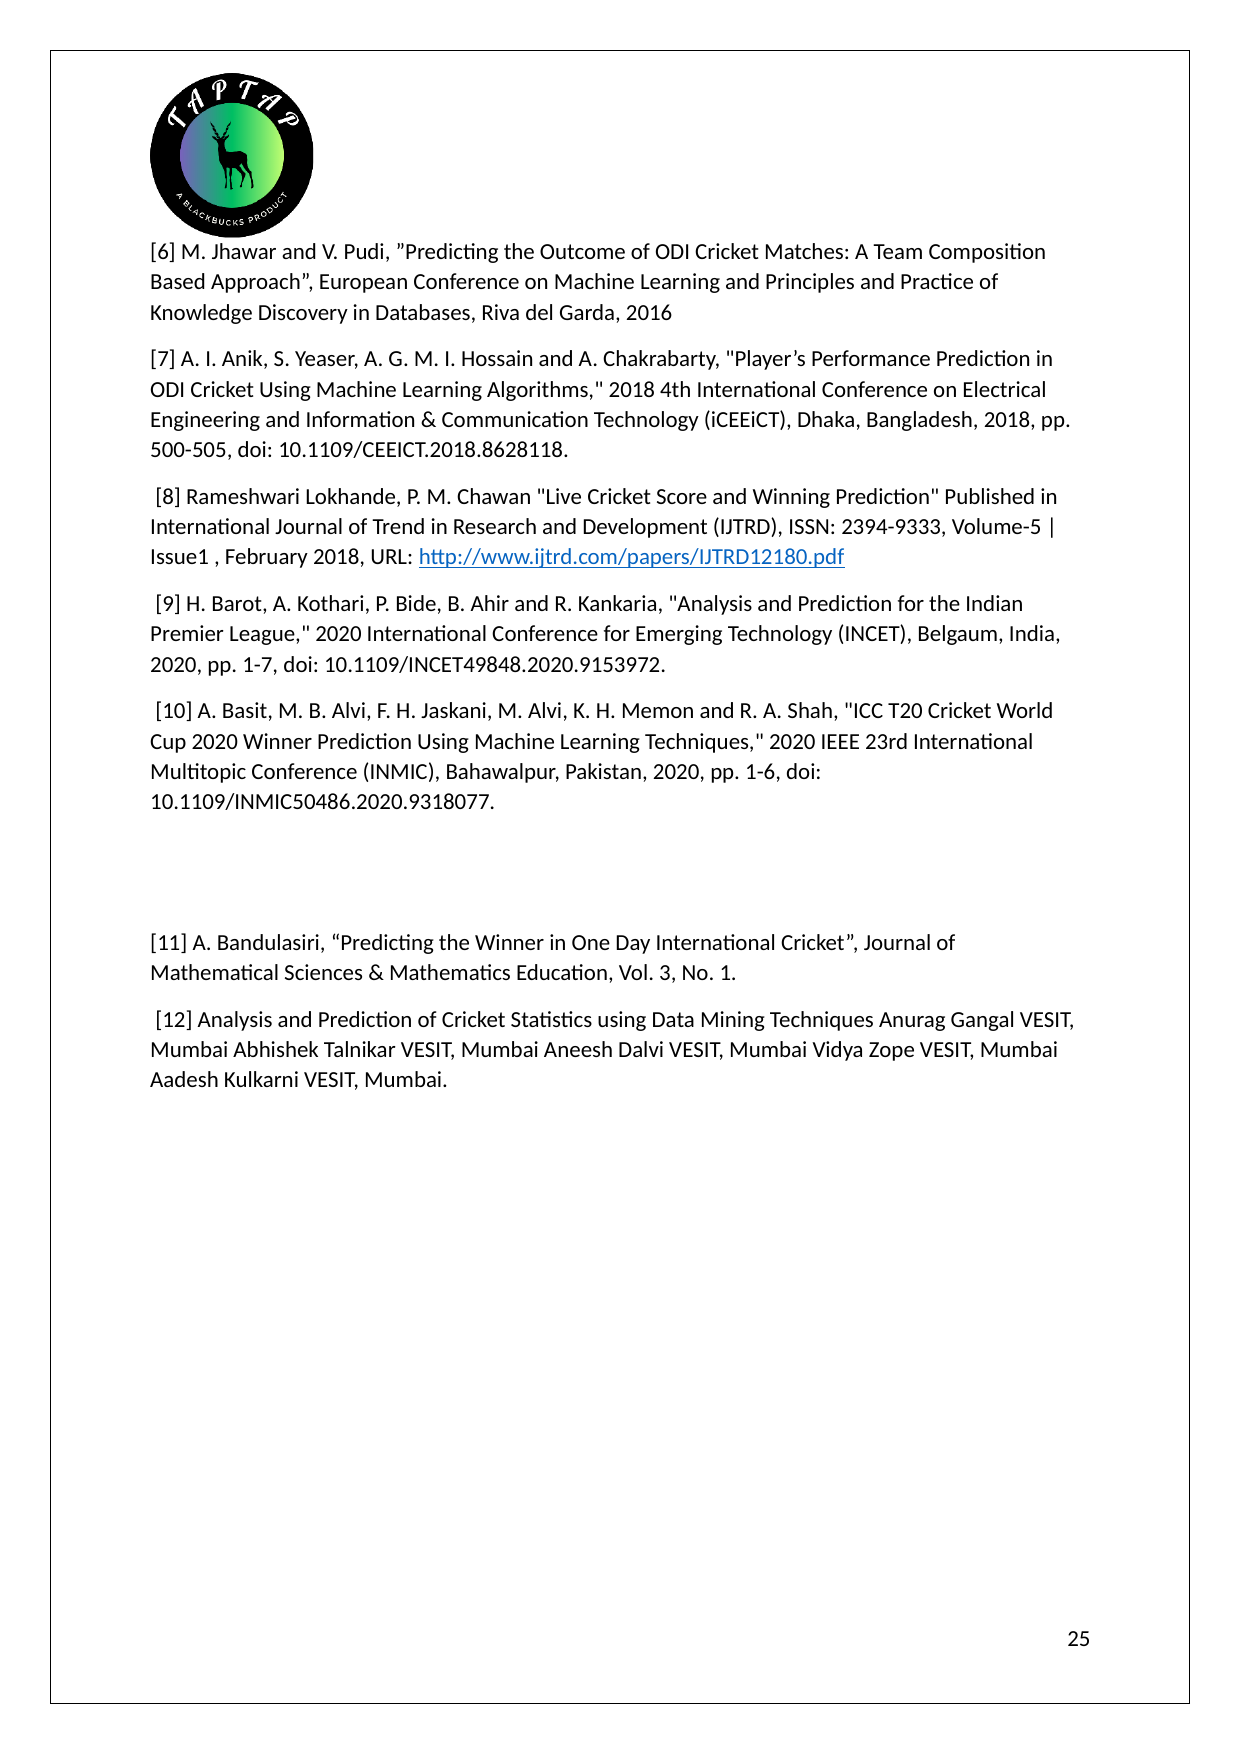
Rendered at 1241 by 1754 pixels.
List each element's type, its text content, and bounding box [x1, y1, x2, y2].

text [11] A. Bandulasiri, “Predicting the Winner in One Day International Cricket”, Journal of Mathematical Sciences & Mathematics Education, Vol. 3, No. 1. [150, 928, 1090, 986]
picture [150, 73, 314, 238]
text [9] H. Barot, A. Kothari, P. Bide, B. Ahir and R. Kankaria, "Analysis and Prediction for the Indian Premier League," 2020 International Conference for Emerging Technology (INCET), Belgaum, India, 2020, pp. 1-7, doi: 10.1109/INCET49848.2020.9153972. [150, 589, 1090, 678]
text [8] Rameshwari Lokhande, P. M. Chawan "Live Cricket Score and Winning Prediction" Published in International Journal of Trend in Research and Development (IJTRD), ISSN: 2394-9333, Volume-5 | Issue1 , February 2018, URL: http://www.ijtrd.com/papers/IJTRD12180.pdf [150, 482, 1090, 570]
text [10] A. Basit, M. B. Alvi, F. H. Jaskani, M. Alvi, K. H. Memon and R. A. Shah, "ICC T20 Cricket World Cup 2020 Winner Prediction Using Machine Learning Techniques," 2020 IEEE 23rd International Multitopic Conference (INMIC), Bahawalpur, Pakistan, 2020, pp. 1-6, doi: 10.1109/INMIC50486.2020.9318077. [150, 697, 1090, 815]
text [7] A. I. Anik, S. Yeaser, A. G. M. I. Hossain and A. Chakrabarty, "Player’s Performance Prediction in ODI Cricket Using Machine Learning Algorithms," 2018 4th International Conference on Electrical Engineering and Information & Communication Technology (iCEEiCT), Dhaka, Bangladesh, 2018, pp. 500-505, doi: 10.1109/CEEICT.2018.8628118. [150, 344, 1090, 463]
text [6] M. Jhawar and V. Pudi, ”Predicting the Outcome of ODI Cricket Matches: A Team Composition Based Approach”, European Conference on Machine Learning and Principles and Practice of Knowledge Discovery in Databases, Riva del Garda, 2016 [150, 237, 1090, 326]
text [12] Analysis and Prediction of Cricket Statistics using Data Mining Techniques Anurag Gangal VESIT, Mumbai Abhishek Talnikar VESIT, Mumbai Aneesh Dalvi VESIT, Mumbai Vidya Zope VESIT, Mumbai Aadesh Kulkarni VESIT, Mumbai. [150, 1005, 1090, 1093]
